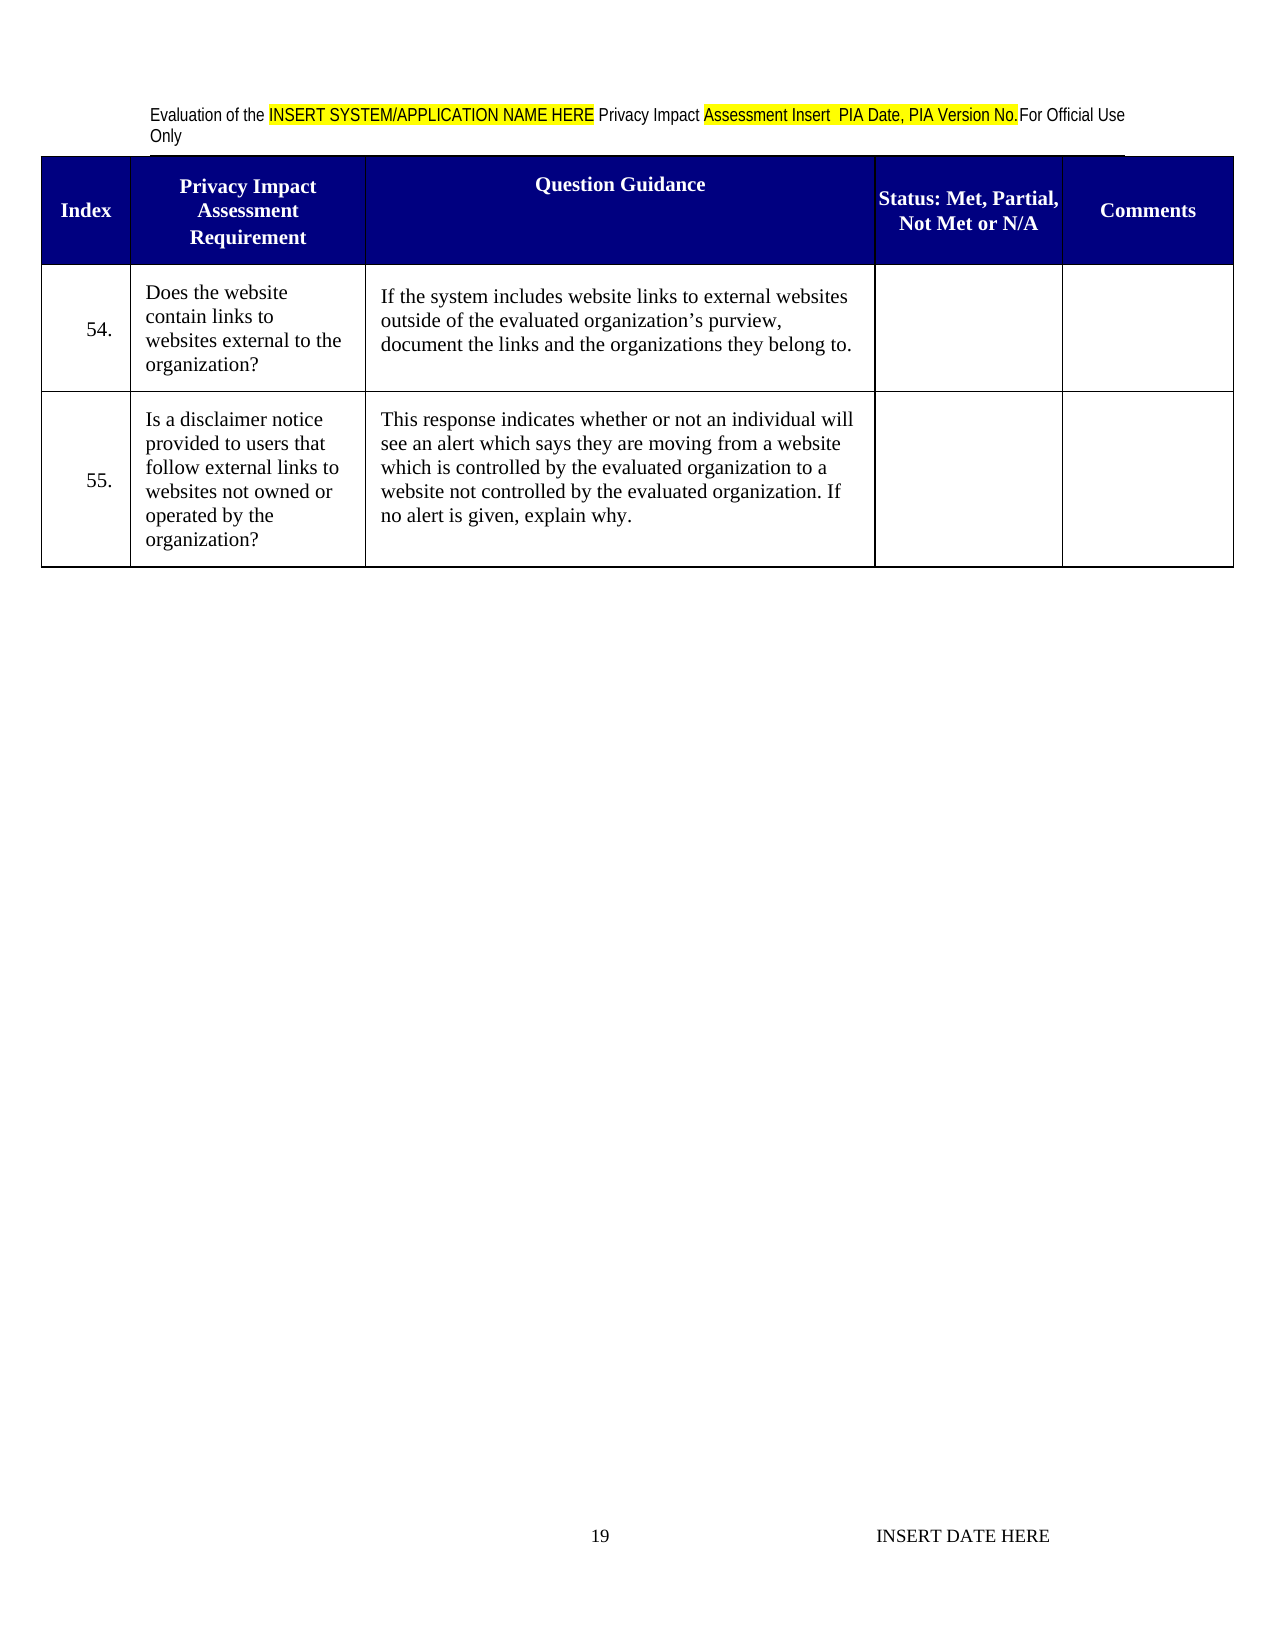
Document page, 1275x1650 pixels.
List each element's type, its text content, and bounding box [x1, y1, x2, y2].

table_cell Does the website contain links to websites external to the organization? [131, 265, 365, 391]
table_header Comments [1063, 157, 1233, 264]
table_cell Is a disclaimer notice provided to users that follow external links to websites not owned or operated by the organization? [131, 392, 365, 566]
table_header Privacy Impact Assessment Requirement [131, 157, 365, 264]
table_header Index [42, 157, 130, 264]
table_cell [42, 392, 130, 566]
table_header Question Guidance [366, 157, 874, 264]
table_cell This response indicates whether or not an individual will see an alert which says they are moving from a website which is controlled by the evaluated organization to a website not controlled by the evaluated organization. If no alert is given, explain why. [366, 392, 874, 566]
table_cell If the system includes website links to external websites outside of the evaluated organization’s purview, document the links and the organizations they belong to. [366, 265, 874, 391]
table_cell [42, 265, 130, 391]
table_cell [1063, 392, 1233, 566]
table_cell [876, 265, 1062, 391]
table_cell [1063, 265, 1233, 391]
table_cell [876, 392, 1062, 566]
table_header Status: Met, Partial, Not Met or N/A [876, 157, 1062, 264]
